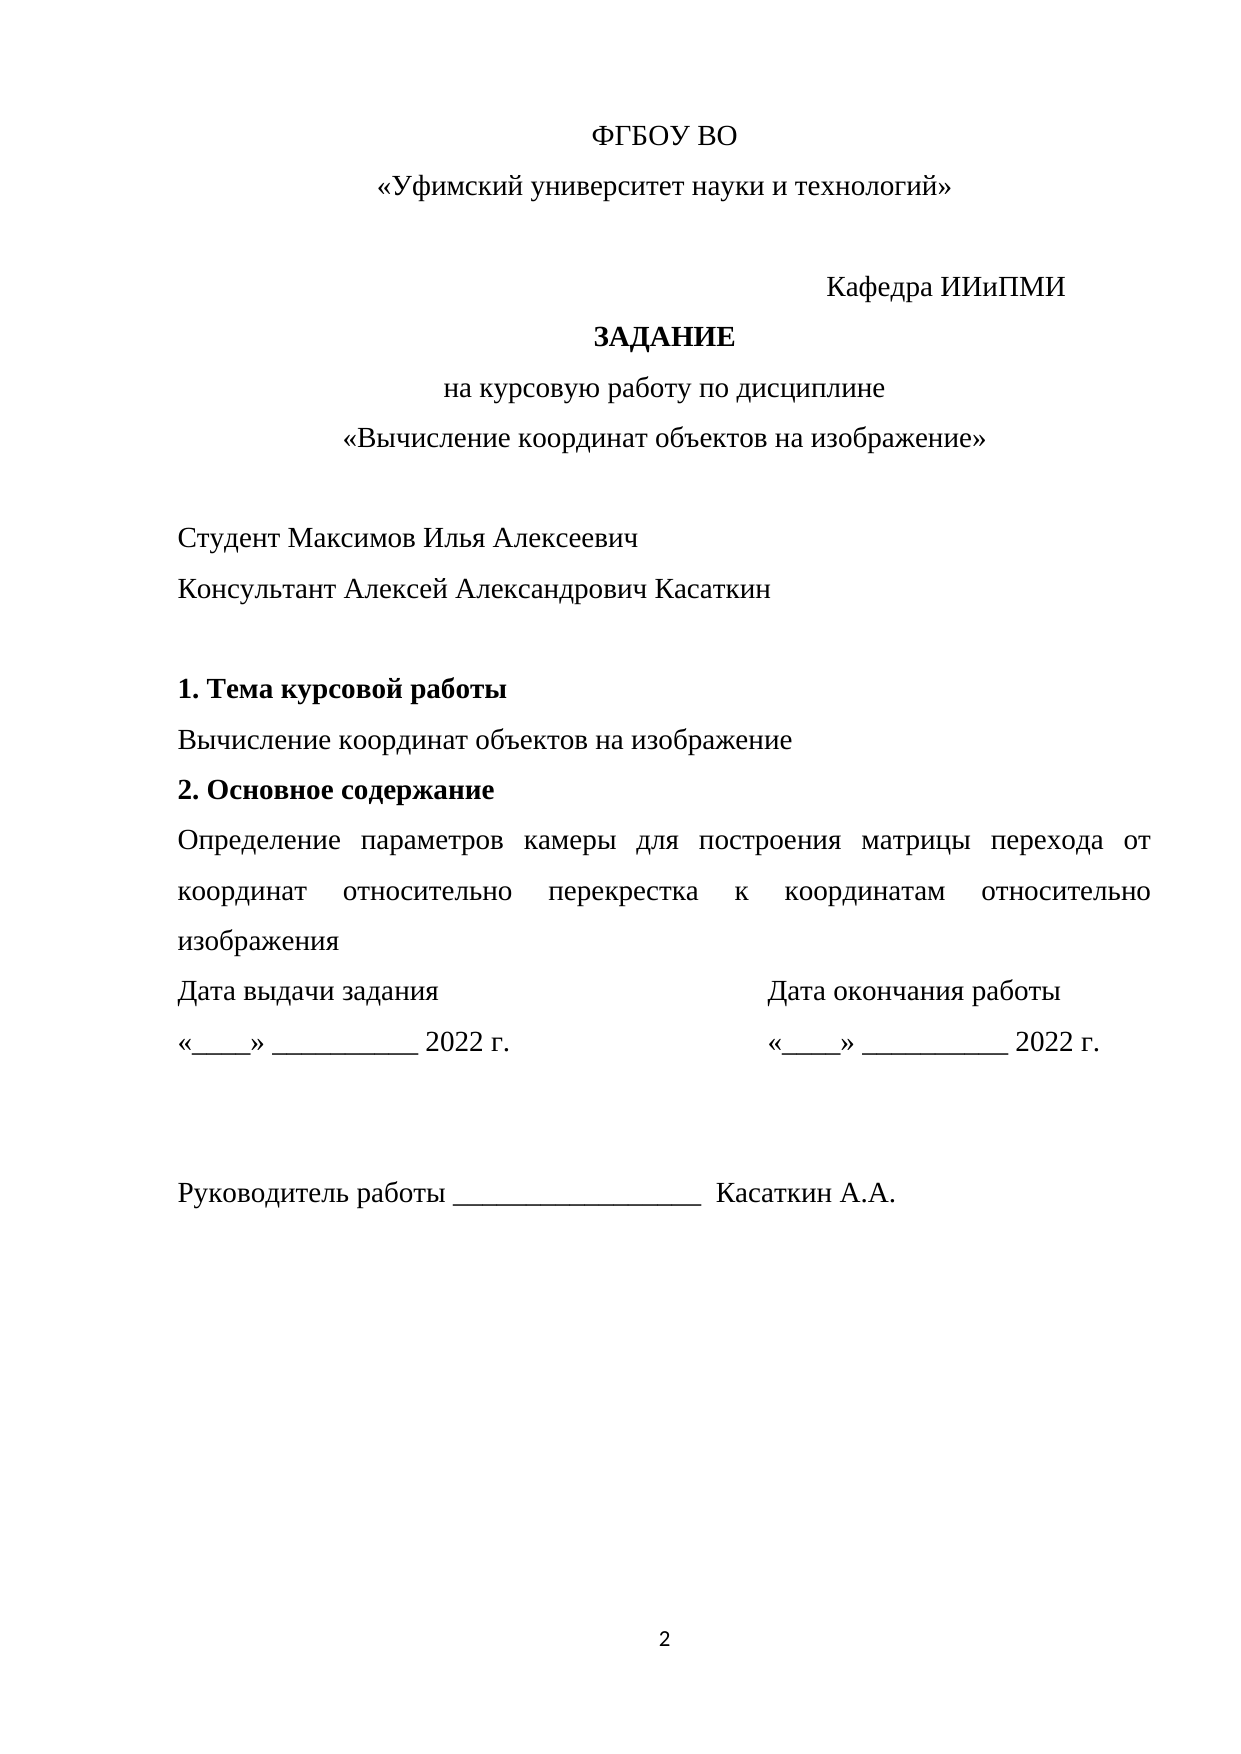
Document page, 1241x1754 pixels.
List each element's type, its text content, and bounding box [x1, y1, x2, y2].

text Дата выдачи задания Дата окончания работы [177, 973, 1152, 1007]
text Уфа 2023ФГБОУ ВО [177, 118, 1152, 152]
text Руководитель работы _________________ Касаткин А.А. [177, 1175, 1152, 1208]
text Консультант Алексей Александрович Касаткин [177, 571, 1152, 604]
text «____» __________ 2022 г. «____» __________ 2022 г. [177, 1024, 1152, 1057]
text «Вычисление координат объектов на изображение» [177, 420, 1152, 453]
text «Уфимский университет науки и технологий» [177, 168, 1152, 202]
text Определение параметров камеры для построения матрицы перехода от координат относительно перекрестка к координатам относительно изображения [177, 822, 1152, 957]
text на курсовую работу по дисциплине [177, 370, 1152, 403]
text Кафедра ИИиПМИ [738, 269, 1152, 303]
text 1. Тема курсовой работы [177, 672, 1152, 705]
text Студент Максимов Илья Алексеевич [177, 521, 1152, 554]
text 2. Основное содержание [177, 772, 1152, 806]
text ЗАДАНИЕ [177, 319, 1152, 353]
text Вычисление координат объектов на изображение [177, 722, 1152, 755]
